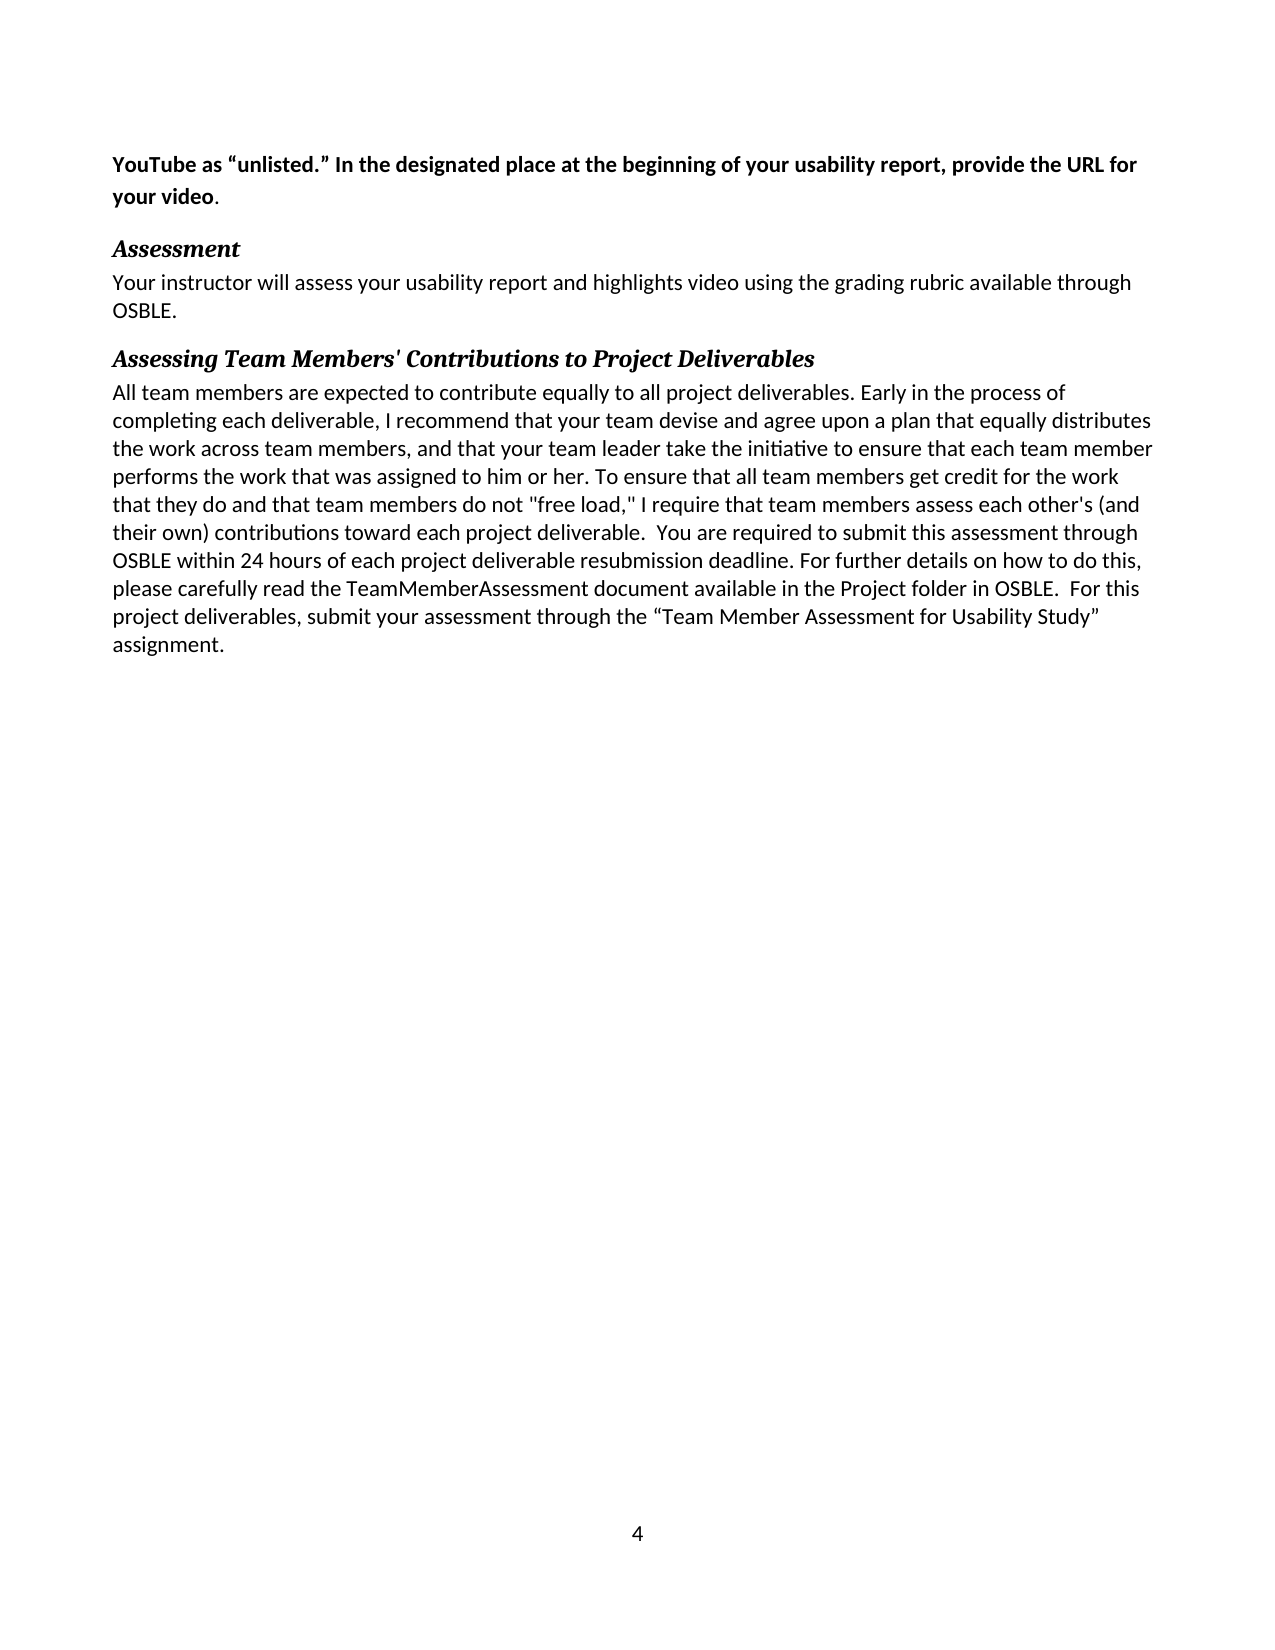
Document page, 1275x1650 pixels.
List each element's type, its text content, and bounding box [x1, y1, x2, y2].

text All team members are expected to contribute equally to all project deliverables. Early in the process of completing each deliverable, I recommend that your team devise and agree upon a plan that equally distributes the work across team members, and that your team leader take the initiative to ensure that each team member performs the work that was assigned to him or her. To ensure that all team members get credit for the work that they do and that team members do not "free load," I require that team members assess each other's (and their own) contributions toward each project deliverable. You are required to submit this assessment through OSBLE within 24 hours of each project deliverable resubmission deadline. For further details on how to do this, please carefully read the TeamMemberAssessment document available in the Project folder in OSBLE. For this project deliverables, submit your assessment through the “Team Member Assessment for Usability Study” assignment. [112, 378, 1162, 658]
subtitle Assessing Team Members' Contributions to Project Deliverables [112, 345, 1162, 374]
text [112, 150, 1162, 210]
subtitle Assessment [112, 235, 1162, 264]
text Your instructor will assess your usability report and highlights video using the grading rubric available through OSBLE. [112, 268, 1162, 324]
